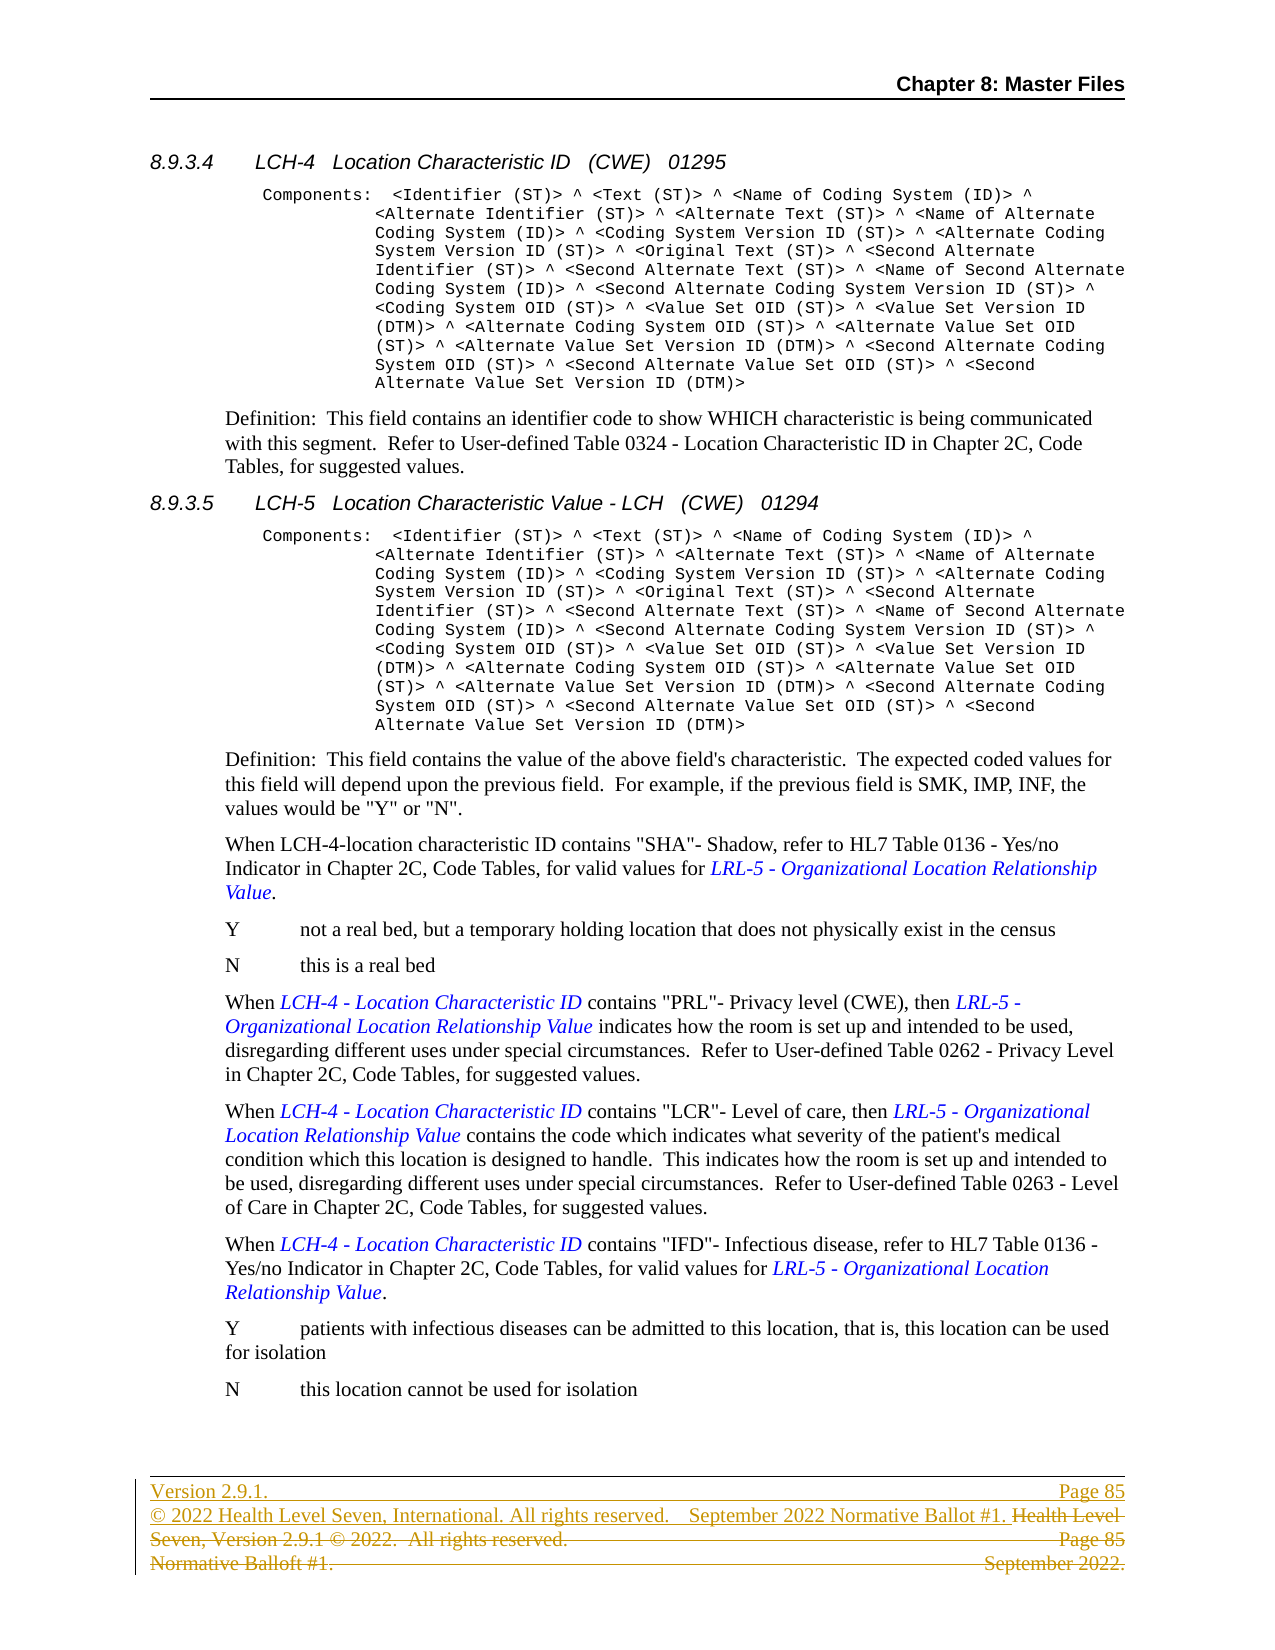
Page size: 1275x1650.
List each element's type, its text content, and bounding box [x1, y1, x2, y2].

text When LCH-4 - Location Characteristic ID contains "PRL"- Privacy level (CWE), then LRL-5 - Organizational Location Relationship Value indicates how the room is set up and intended to be used, disregarding different uses under special circumstances. Refer to User-defined Table 0262 - Privacy Level in Chapter 2C, Code Tables, for suggested values. [225, 990, 1125, 1086]
subtitle LCH-5 Location Characteristic Value - LCH (CWE) 01294 [150, 491, 1125, 515]
list Y patients with infectious diseases can be admitted to this location, that is, this location can be used for isolation [225, 1316, 1125, 1364]
list N this location cannot be used for isolation [225, 1377, 1125, 1401]
list N this is a real bed [225, 953, 1125, 977]
subtitle LCH-4 Location Characteristic ID (CWE) 01295 [150, 150, 1125, 174]
list Y not a real bed, but a temporary holding location that does not physically exist in the census [225, 917, 1125, 941]
text Definition: This field contains the value of the above field's characteristic. The expected coded values for this field will depend upon the previous field. For example, if the previous field is SMK, IMP, INF, the values would be "Y" or "N". [225, 747, 1125, 819]
text When LCH-4-location characteristic ID contains "SHA"- Shadow, refer to HL7 Table 0136 - Yes/no Indicator in Chapter 2C, Code Tables, for valid values for LRL-5 - Organizational Location Relationship Value. [225, 832, 1125, 904]
text When LCH-4 - Location Characteristic ID contains "IFD"- Infectious disease, refer to HL7 Table 0136 - Yes/no Indicator in Chapter 2C, Code Tables, for valid values for LRL-5 - Organizational Location Relationship Value. [225, 1231, 1125, 1304]
text When LCH-4 - Location Characteristic ID contains "LCR"- Level of care, then LRL-5 - Organizational Location Relationship Value contains the code which indicates what severity of the patient's medical condition which this location is designed to handle. This indicates how the room is set up and intended to be used, disregarding different uses under special circumstances. Refer to User-defined Table 0263 - Level of Care in Chapter 2C, Code Tables, for suggested values. [225, 1099, 1125, 1219]
